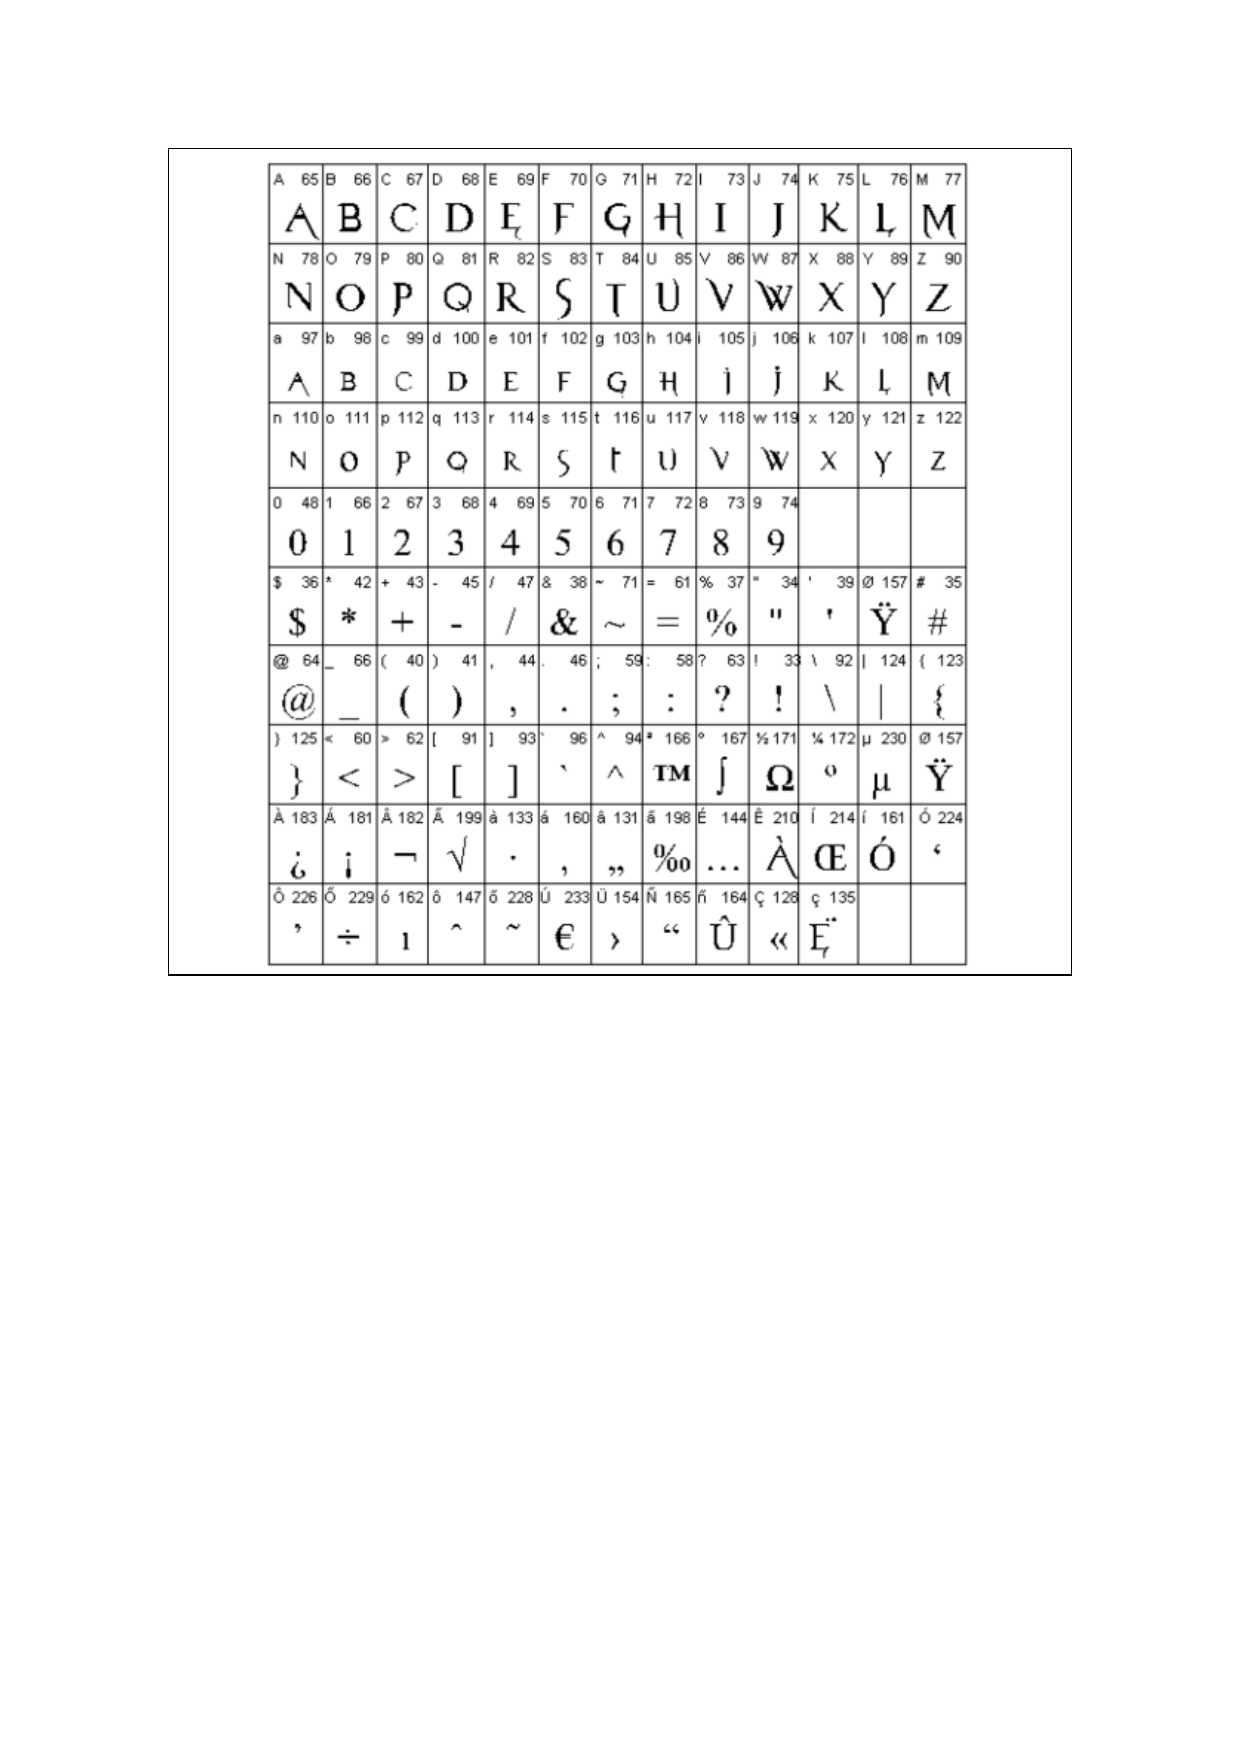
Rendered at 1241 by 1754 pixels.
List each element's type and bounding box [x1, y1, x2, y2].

picture [266, 150, 974, 973]
